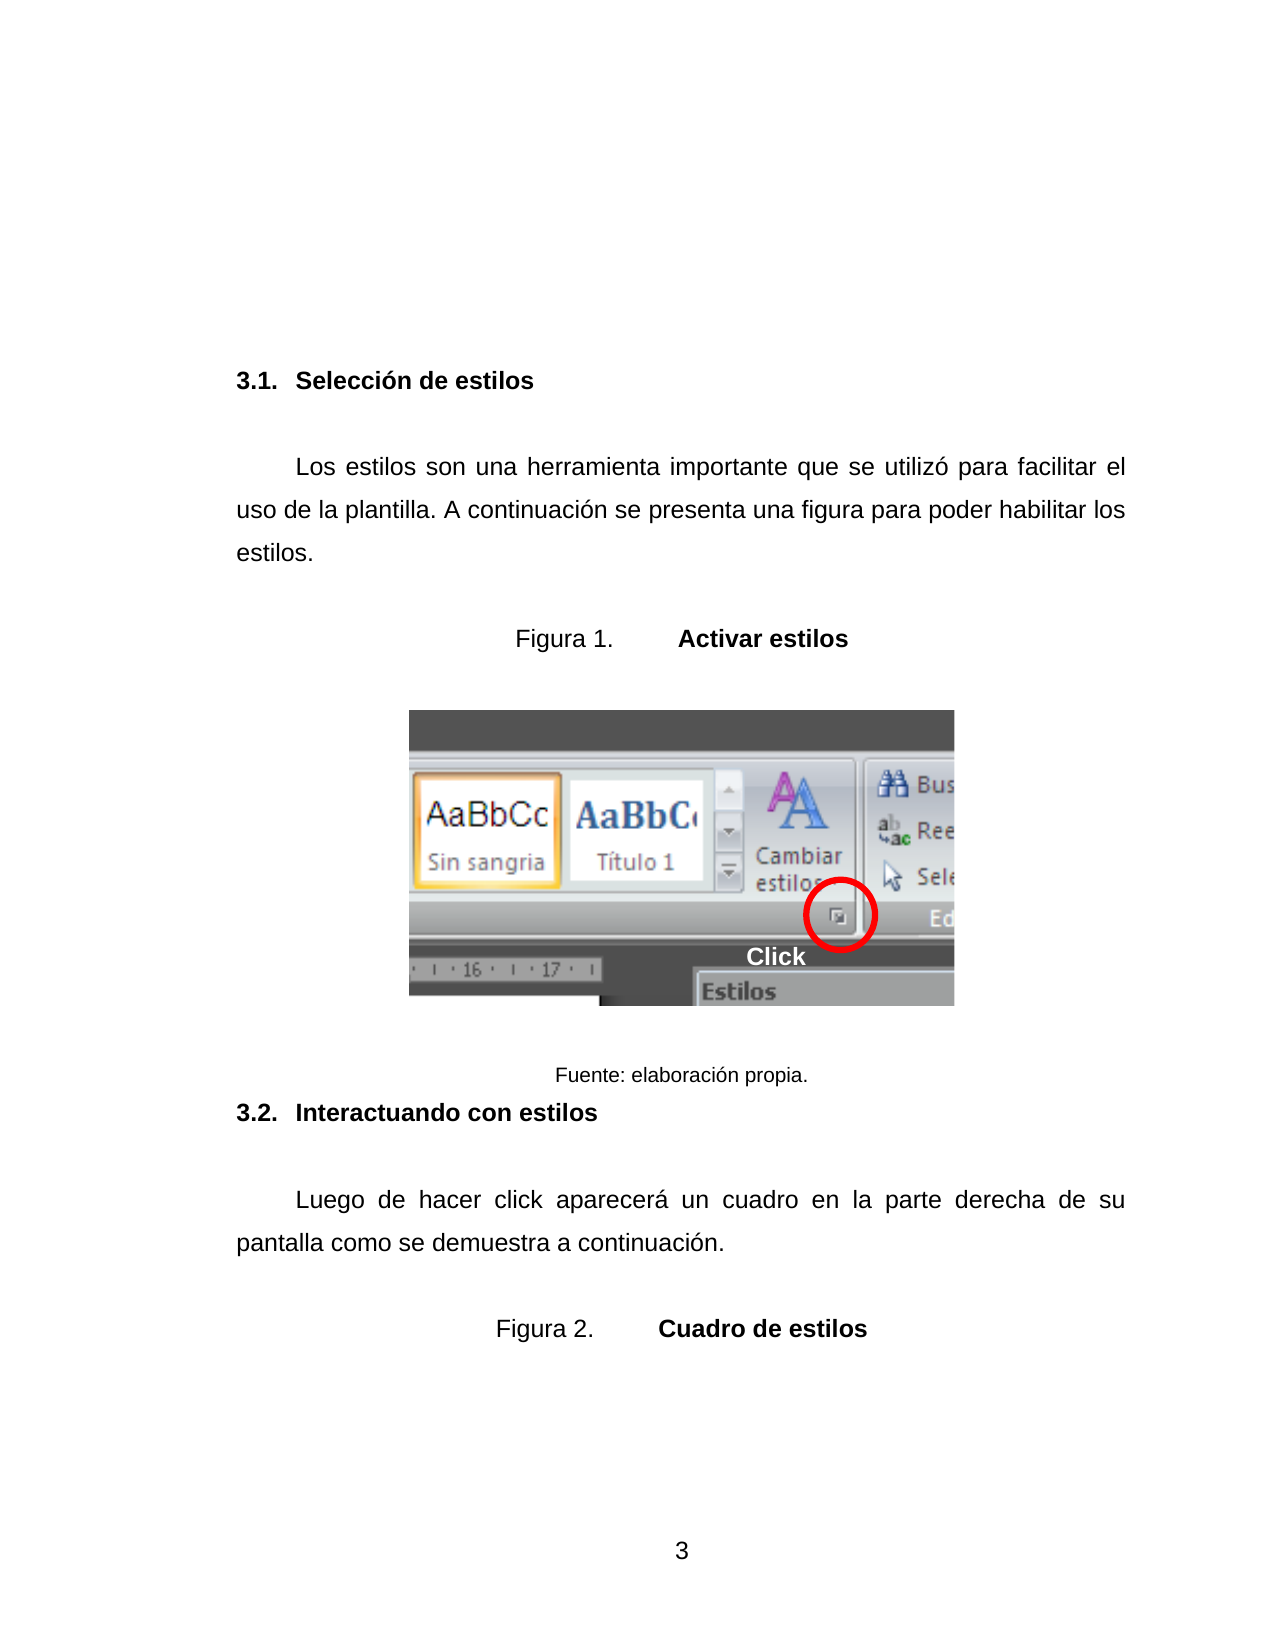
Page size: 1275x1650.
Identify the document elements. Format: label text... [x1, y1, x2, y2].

text Selección de estilos [236, 366, 1127, 394]
text Los estilos son una herramienta importante que se utilizó para facilitar el uso de la plantilla. A continuación se presenta una figura para poder habilitar los estilos. [236, 452, 1127, 567]
text Fuente: elaboración propia. [236, 1062, 1127, 1086]
picture [409, 710, 955, 1006]
text Activar estilos [236, 624, 1127, 653]
text Cuadro de estilos [236, 1314, 1127, 1343]
text Luego de hacer click aparecerá un cuadro en la parte derecha de su pantalla como se demuestra a continuación. [236, 1185, 1127, 1257]
text Interactuando con estilos [236, 1098, 1127, 1127]
